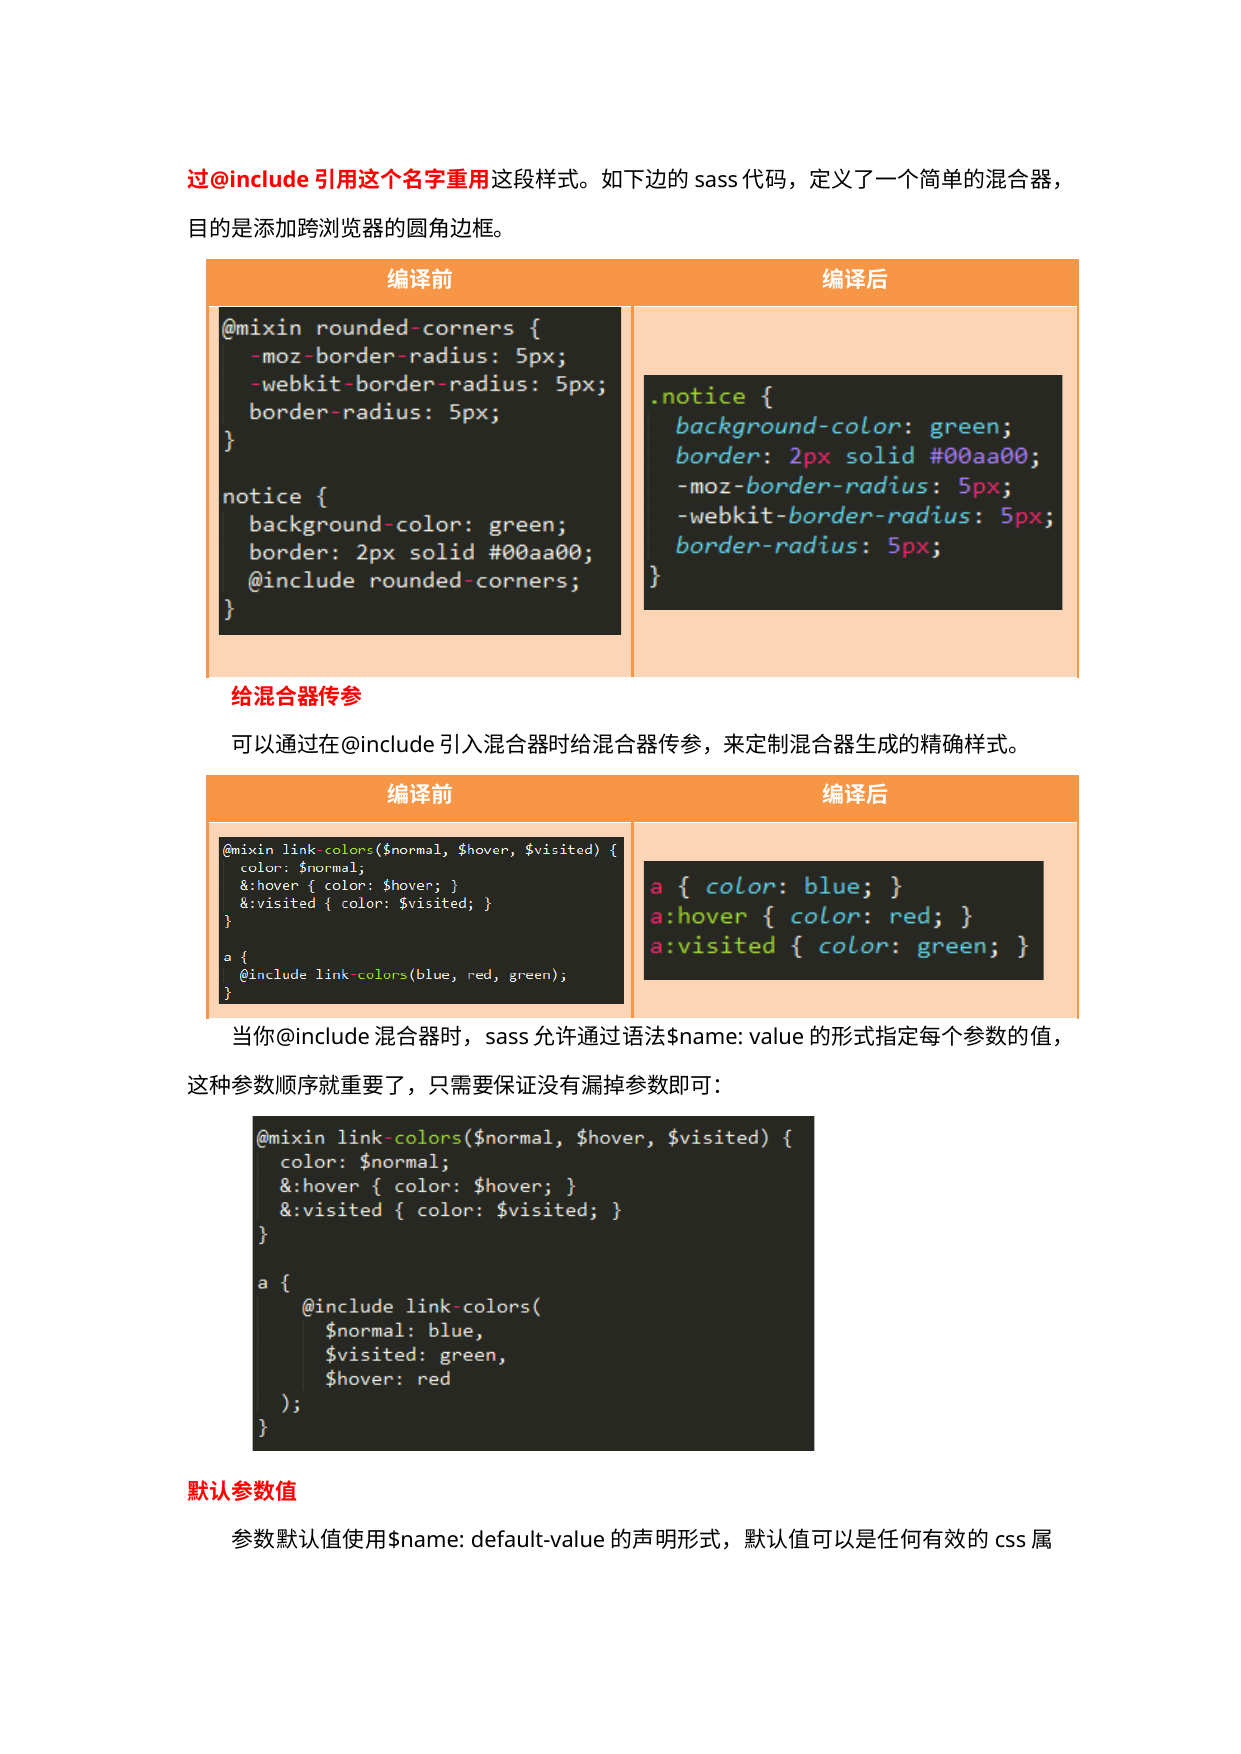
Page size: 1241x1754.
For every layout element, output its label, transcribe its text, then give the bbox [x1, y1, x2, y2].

table_header 编译后 [634, 777, 1077, 822]
picture [252, 1116, 815, 1451]
picture [218, 837, 624, 1004]
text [187, 1522, 1053, 1554]
table_cell [209, 307, 631, 677]
table_header 编译后 [634, 261, 1077, 306]
picture [218, 307, 622, 635]
picture [643, 375, 1063, 610]
text 当你@include混合器时，sass允许通过语法$name: value的形式指定每个参数的值，这种参数顺序就重要了，只需要保证没有漏掉参数即可： [187, 1019, 1053, 1100]
text 可以通过在@include引入混合器时给混合器传参，来定制混合器生成的精确样式。 [187, 727, 1053, 759]
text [187, 162, 1053, 243]
table_header 编译前 [209, 261, 631, 306]
table_header 编译前 [209, 777, 631, 822]
text 默认参数值 [187, 1474, 1053, 1506]
text 给混合器传参 [187, 678, 1053, 711]
table_cell [634, 823, 1077, 1018]
table_cell [209, 823, 631, 1018]
table_cell [634, 307, 1077, 677]
picture [643, 861, 1044, 980]
